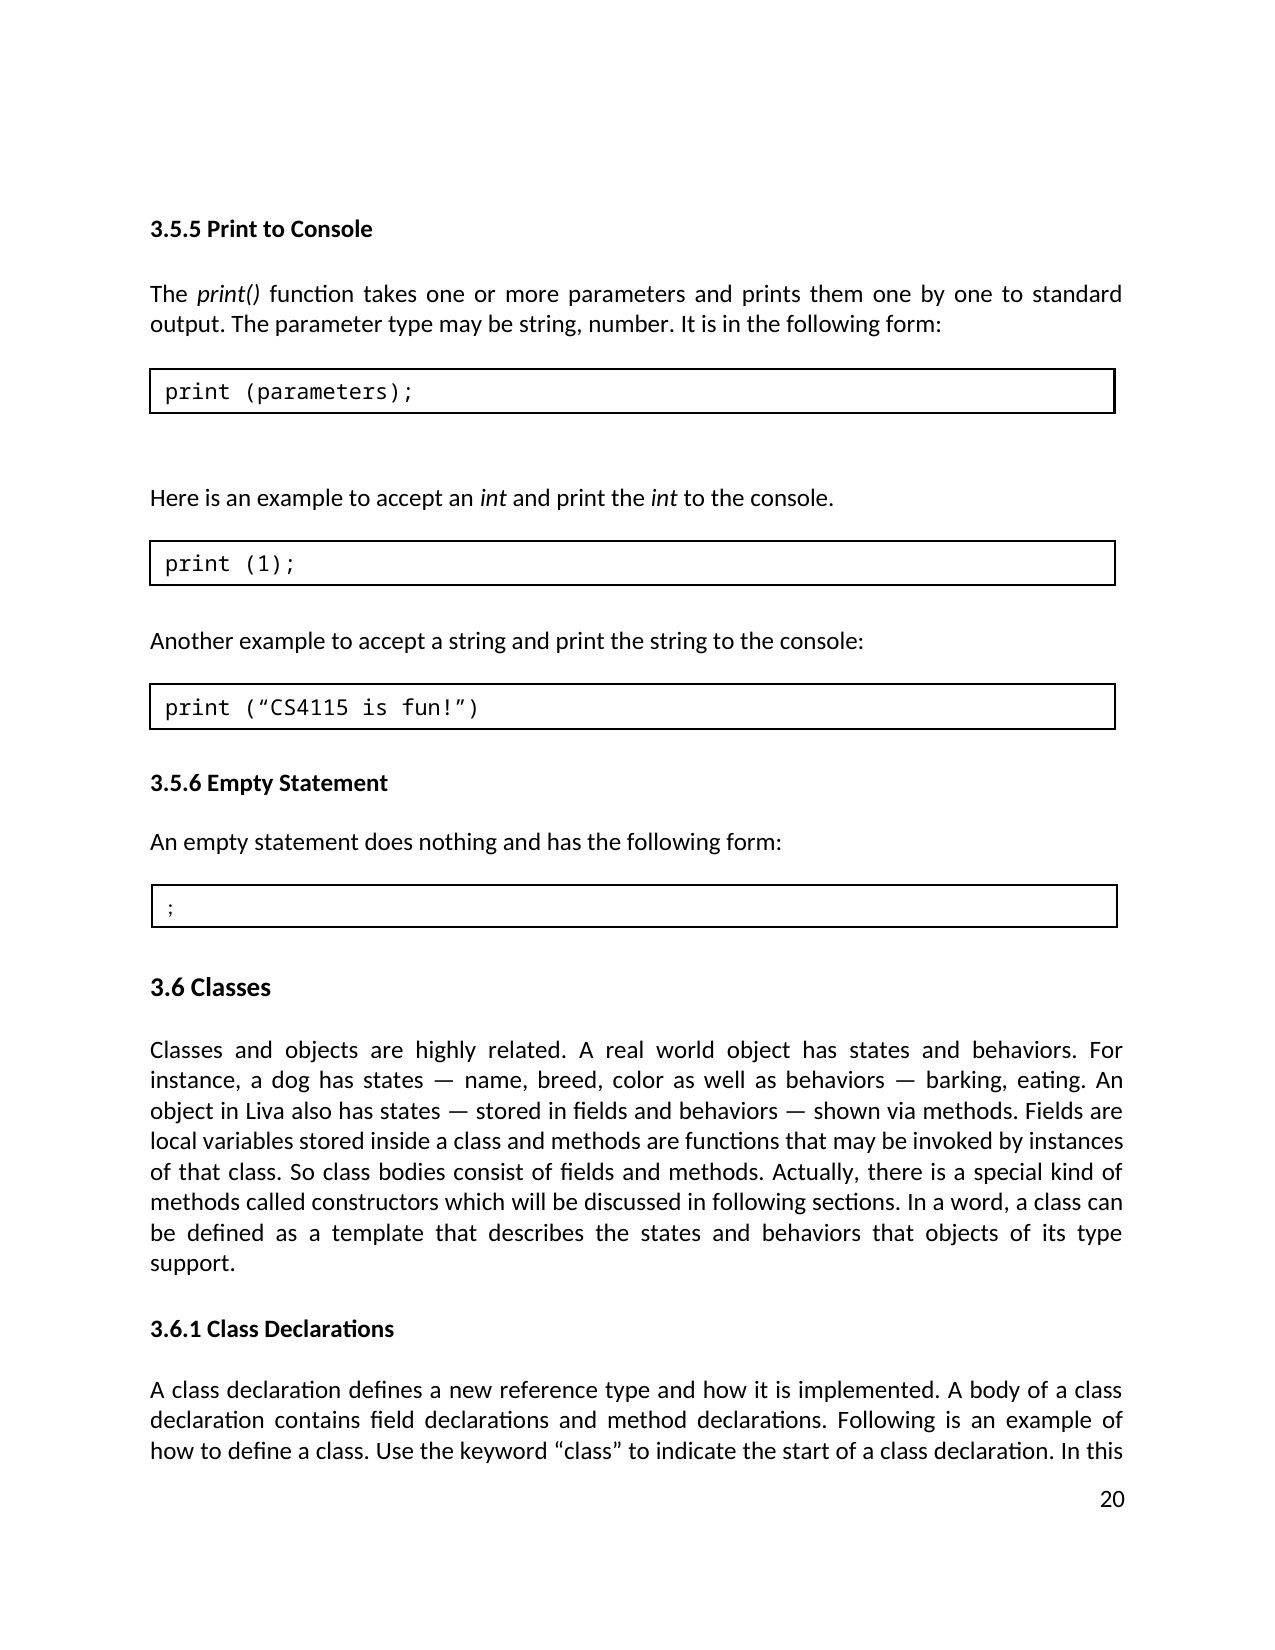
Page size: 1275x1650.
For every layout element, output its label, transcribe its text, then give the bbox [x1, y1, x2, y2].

text Another example to accept a string and print the string to the console: [150, 626, 1125, 656]
text The print() function takes one or more parameters and prints them one by one to standard output. The parameter type may be string, number. It is in the following form: [150, 278, 1125, 339]
subtitle 3.6.1 Class Declarations [150, 1313, 1125, 1343]
subtitle 3.5.5 Print to Console [150, 213, 1125, 244]
subtitle 3.6 Classes [150, 970, 1125, 1003]
text Here is an example to accept an int and print the int to the console. [150, 482, 1125, 512]
subtitle 3.5.6 Empty Statement [150, 767, 1125, 798]
text Classes and objects are highly related. A real world object has states and behaviors. For instance, a dog has states — name, breed, color as well as behaviors — barking, eating. An object in Liva also has states — stored in fields and behaviors — shown via methods. Fields are local variables stored inside a class and methods are functions that may be invoked by instances of that class. So class bodies consist of fields and methods. Actually, there is a special kind of methods called constructors which will be discussed in following sections. In a word, a class can be defined as a template that describes the states and behaviors that objects of its type support. [150, 1034, 1125, 1278]
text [150, 1374, 1125, 1465]
text An empty statement does nothing and has the following form: [150, 827, 1125, 857]
